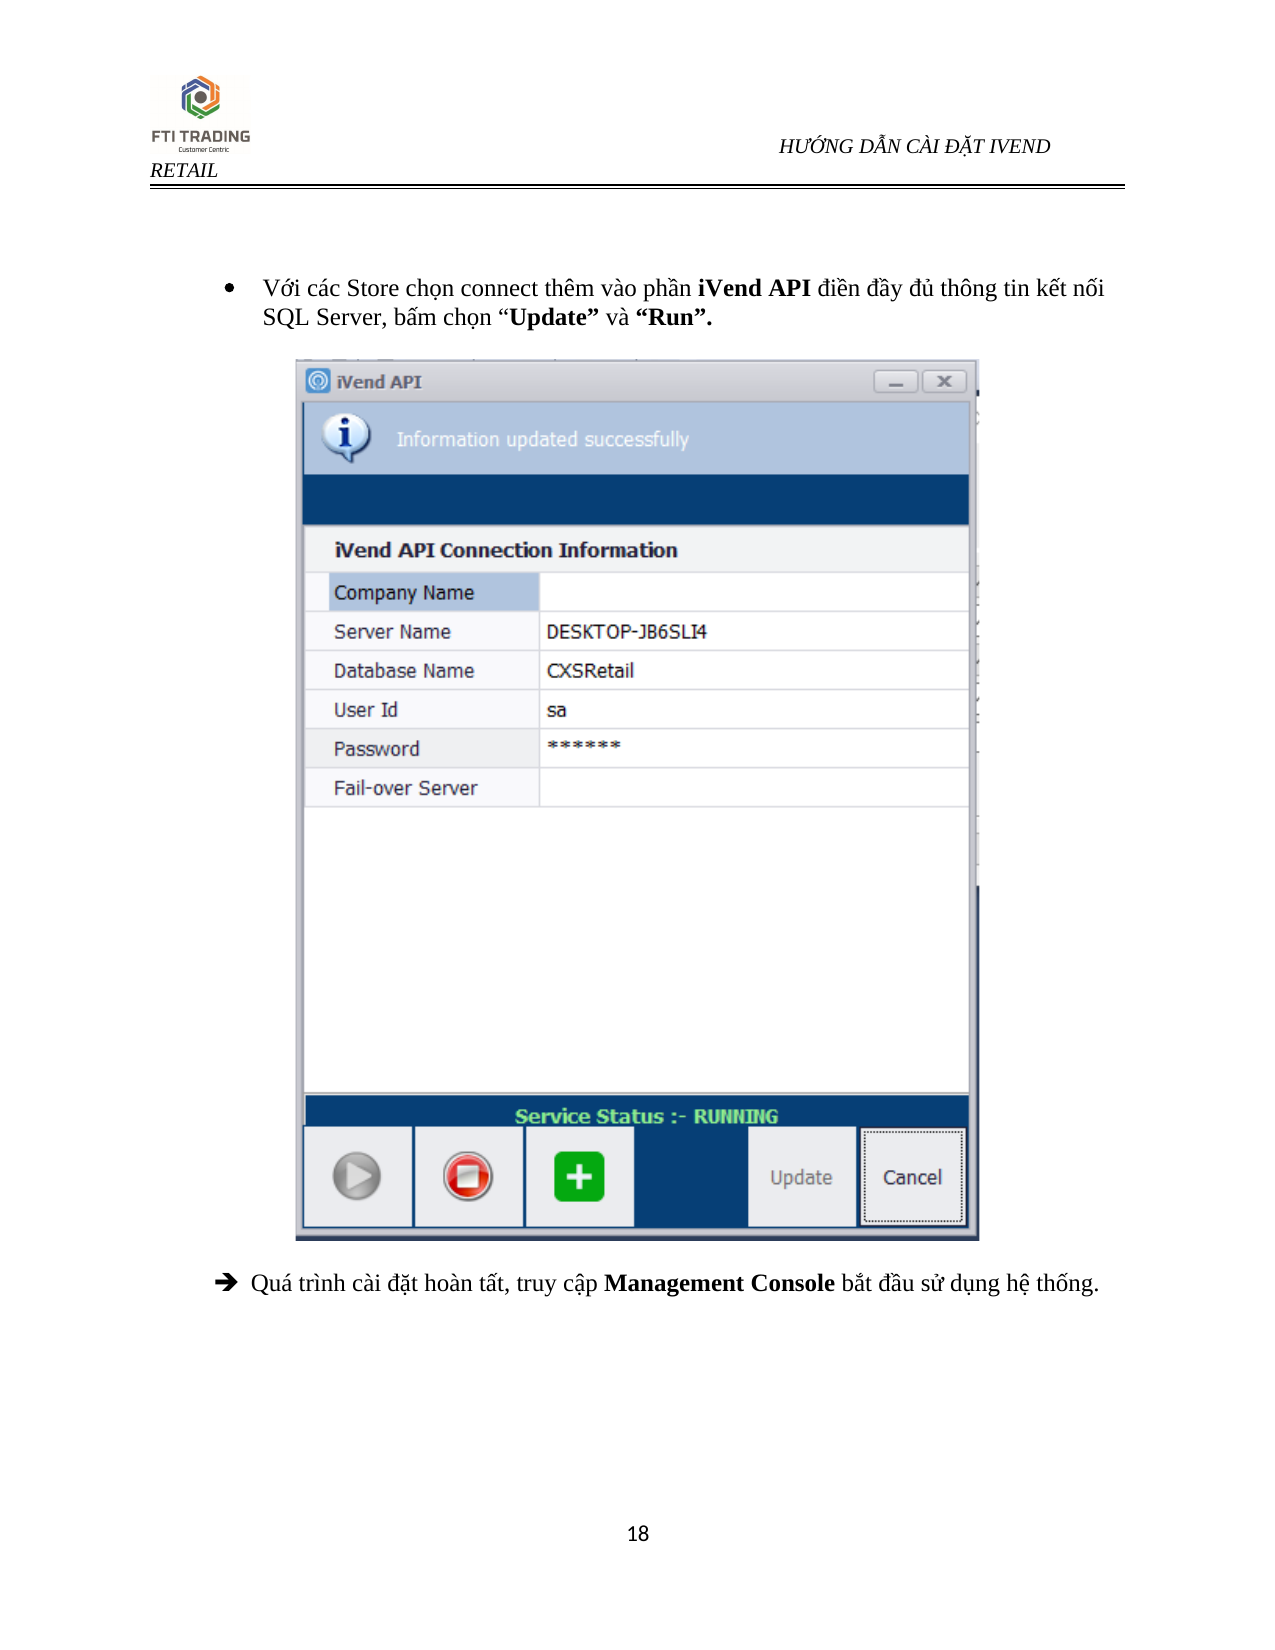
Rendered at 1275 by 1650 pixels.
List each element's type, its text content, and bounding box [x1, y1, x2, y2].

list Quá trình cài đặt hoàn tất, truy cập Management Console bắt đầu sử dụng hệ thống. [187, 1268, 1125, 1297]
list Với các Store chọn connect thêm vào phần iVend API điền đầy đủ thông tin kết nối SQL Server, bấm chọn “Update” và “Run”. [225, 273, 1125, 331]
picture [295, 359, 980, 1241]
picture [150, 75, 252, 154]
